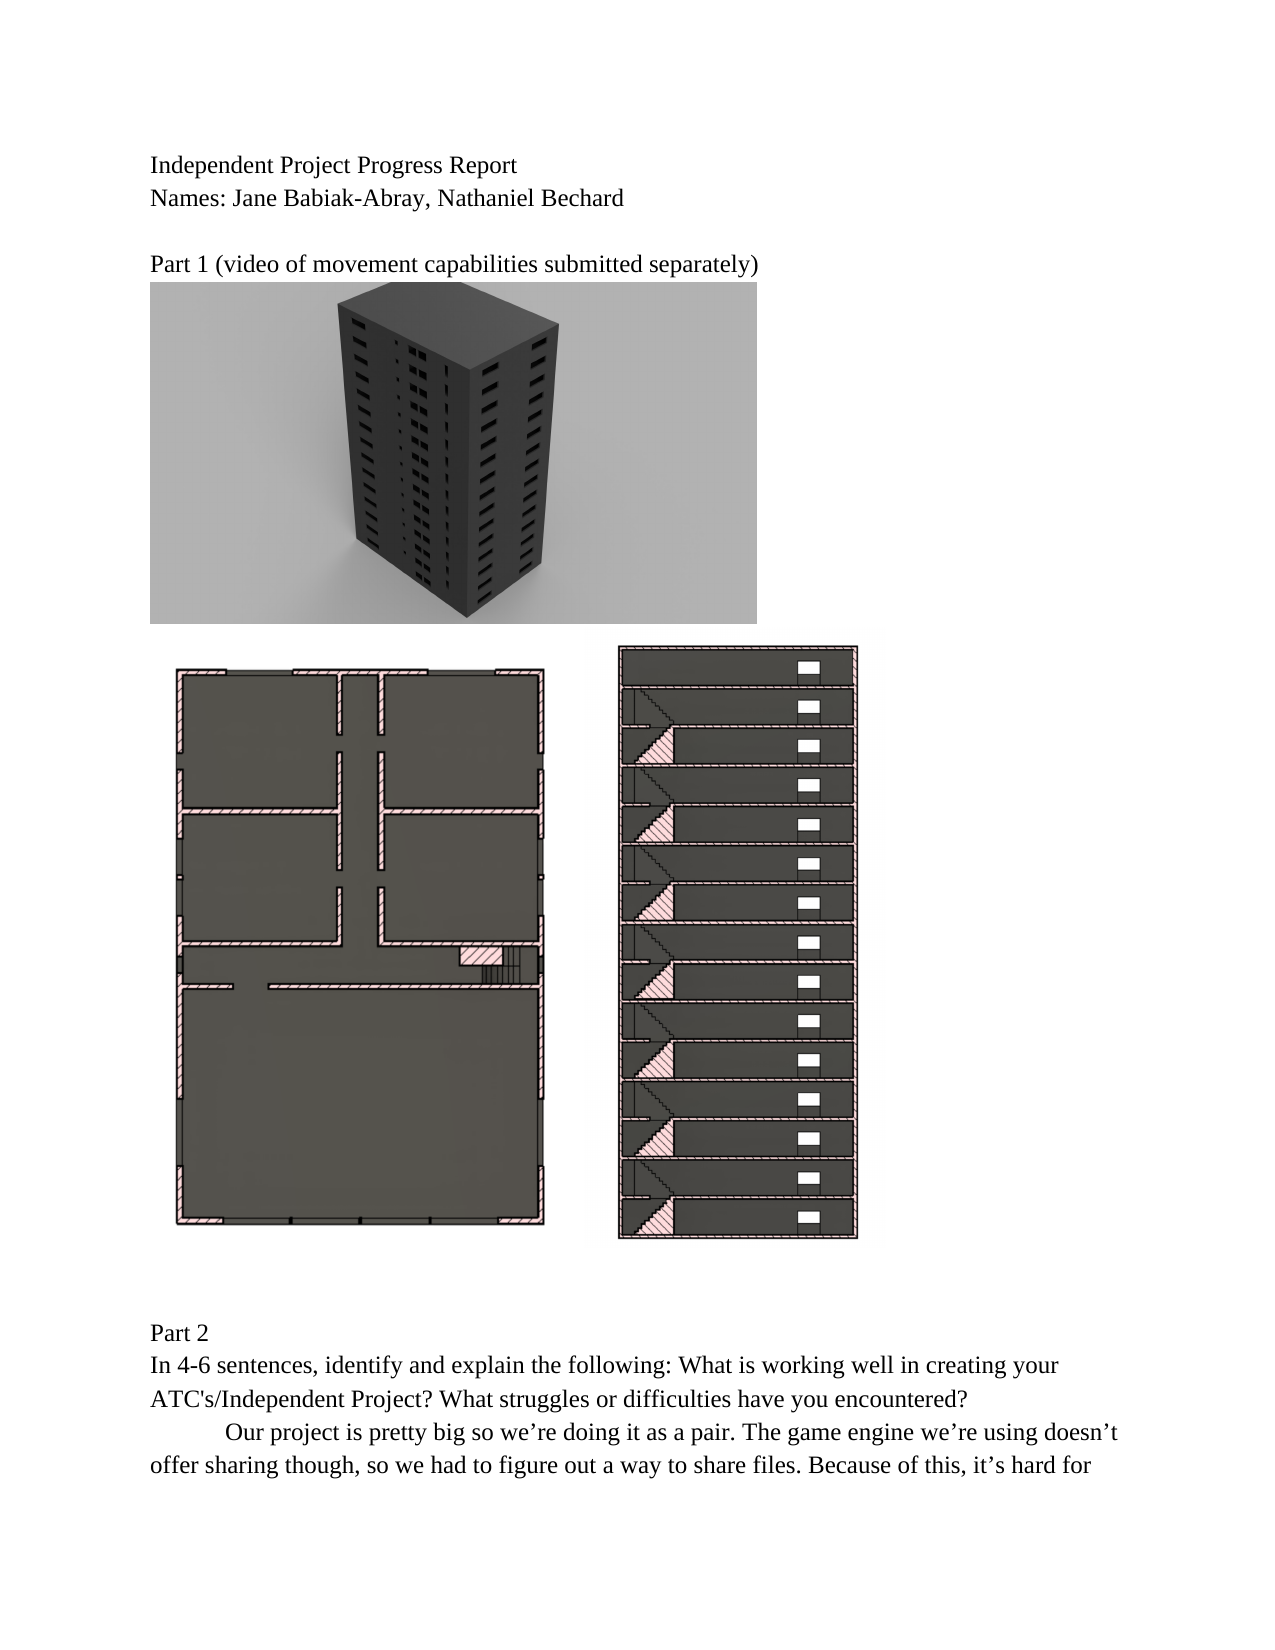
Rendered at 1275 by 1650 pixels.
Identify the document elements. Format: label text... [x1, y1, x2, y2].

picture [150, 282, 757, 624]
text Independent Project Progress Report [150, 150, 1125, 179]
text In 4-6 sentences, identify and explain the following: What is working well in creating your ATC's/Independent Project? What struggles or difficulties have you encountered? [150, 1351, 1125, 1412]
text Part 2 [150, 1318, 1125, 1346]
picture [151, 627, 887, 1248]
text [150, 1417, 1125, 1478]
text Names: Jane Babiak-Abray, Nathaniel Bechard [150, 183, 1125, 212]
text Part 1 (video of movement capabilities submitted separately) [150, 249, 1125, 278]
